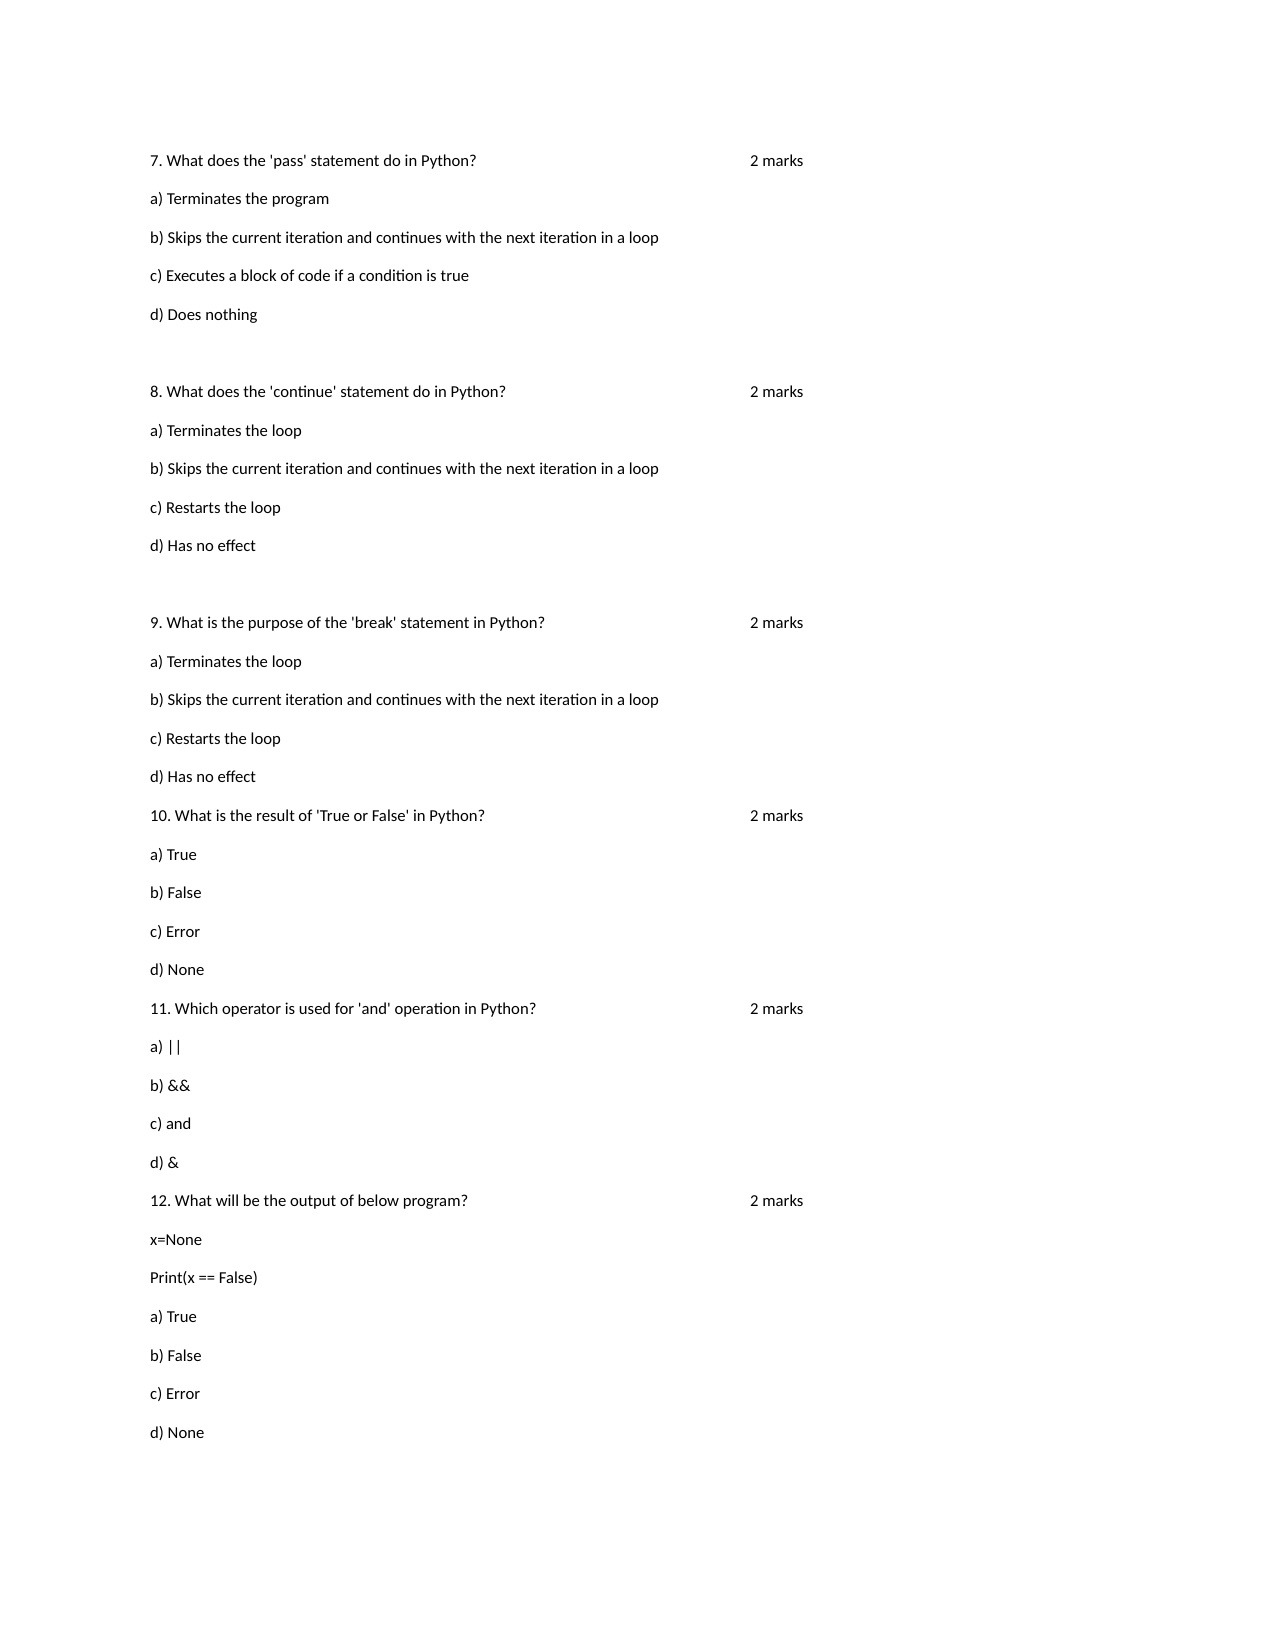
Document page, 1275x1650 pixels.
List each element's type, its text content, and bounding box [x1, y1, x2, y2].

text b) Skips the current iteration and continues with the next iteration in a loop [150, 689, 1125, 710]
text c) Error [150, 921, 1125, 941]
text 12. What will be the output of below program? 2 marks [150, 1191, 1125, 1211]
text x=None [150, 1229, 1125, 1249]
text c) Executes a block of code if a condition is true [150, 266, 1125, 286]
text a) || [150, 1036, 1125, 1057]
text d) & [150, 1152, 1125, 1172]
text 9. What is the purpose of the 'break' statement in Python? 2 marks [150, 612, 1125, 633]
text 8. What does the 'continue' statement do in Python? 2 marks [150, 381, 1125, 402]
text 7. What does the 'pass' statement do in Python? 2 marks [150, 150, 1125, 170]
text c) and [150, 1113, 1125, 1134]
text d) Has no effect [150, 767, 1125, 787]
text c) Restarts the loop [150, 497, 1125, 517]
text b) False [150, 1345, 1125, 1365]
text d) None [150, 959, 1125, 980]
text d) Does nothing [150, 304, 1125, 324]
text b) && [150, 1075, 1125, 1095]
text c) Error [150, 1383, 1125, 1404]
text Print(x == False) [150, 1268, 1125, 1288]
text a) Terminates the program [150, 188, 1125, 209]
text a) True [150, 844, 1125, 864]
text b) False [150, 882, 1125, 903]
text d) None [150, 1422, 1125, 1442]
text a) Terminates the loop [150, 420, 1125, 440]
text b) Skips the current iteration and continues with the next iteration in a loop [150, 458, 1125, 479]
text d) Has no effect [150, 535, 1125, 556]
text a) True [150, 1306, 1125, 1327]
text c) Restarts the loop [150, 728, 1125, 748]
text b) Skips the current iteration and continues with the next iteration in a loop [150, 227, 1125, 247]
text 10. What is the result of 'True or False' in Python? 2 marks [150, 805, 1125, 826]
text 11. Which operator is used for 'and' operation in Python? 2 marks [150, 998, 1125, 1018]
text a) Terminates the loop [150, 651, 1125, 671]
